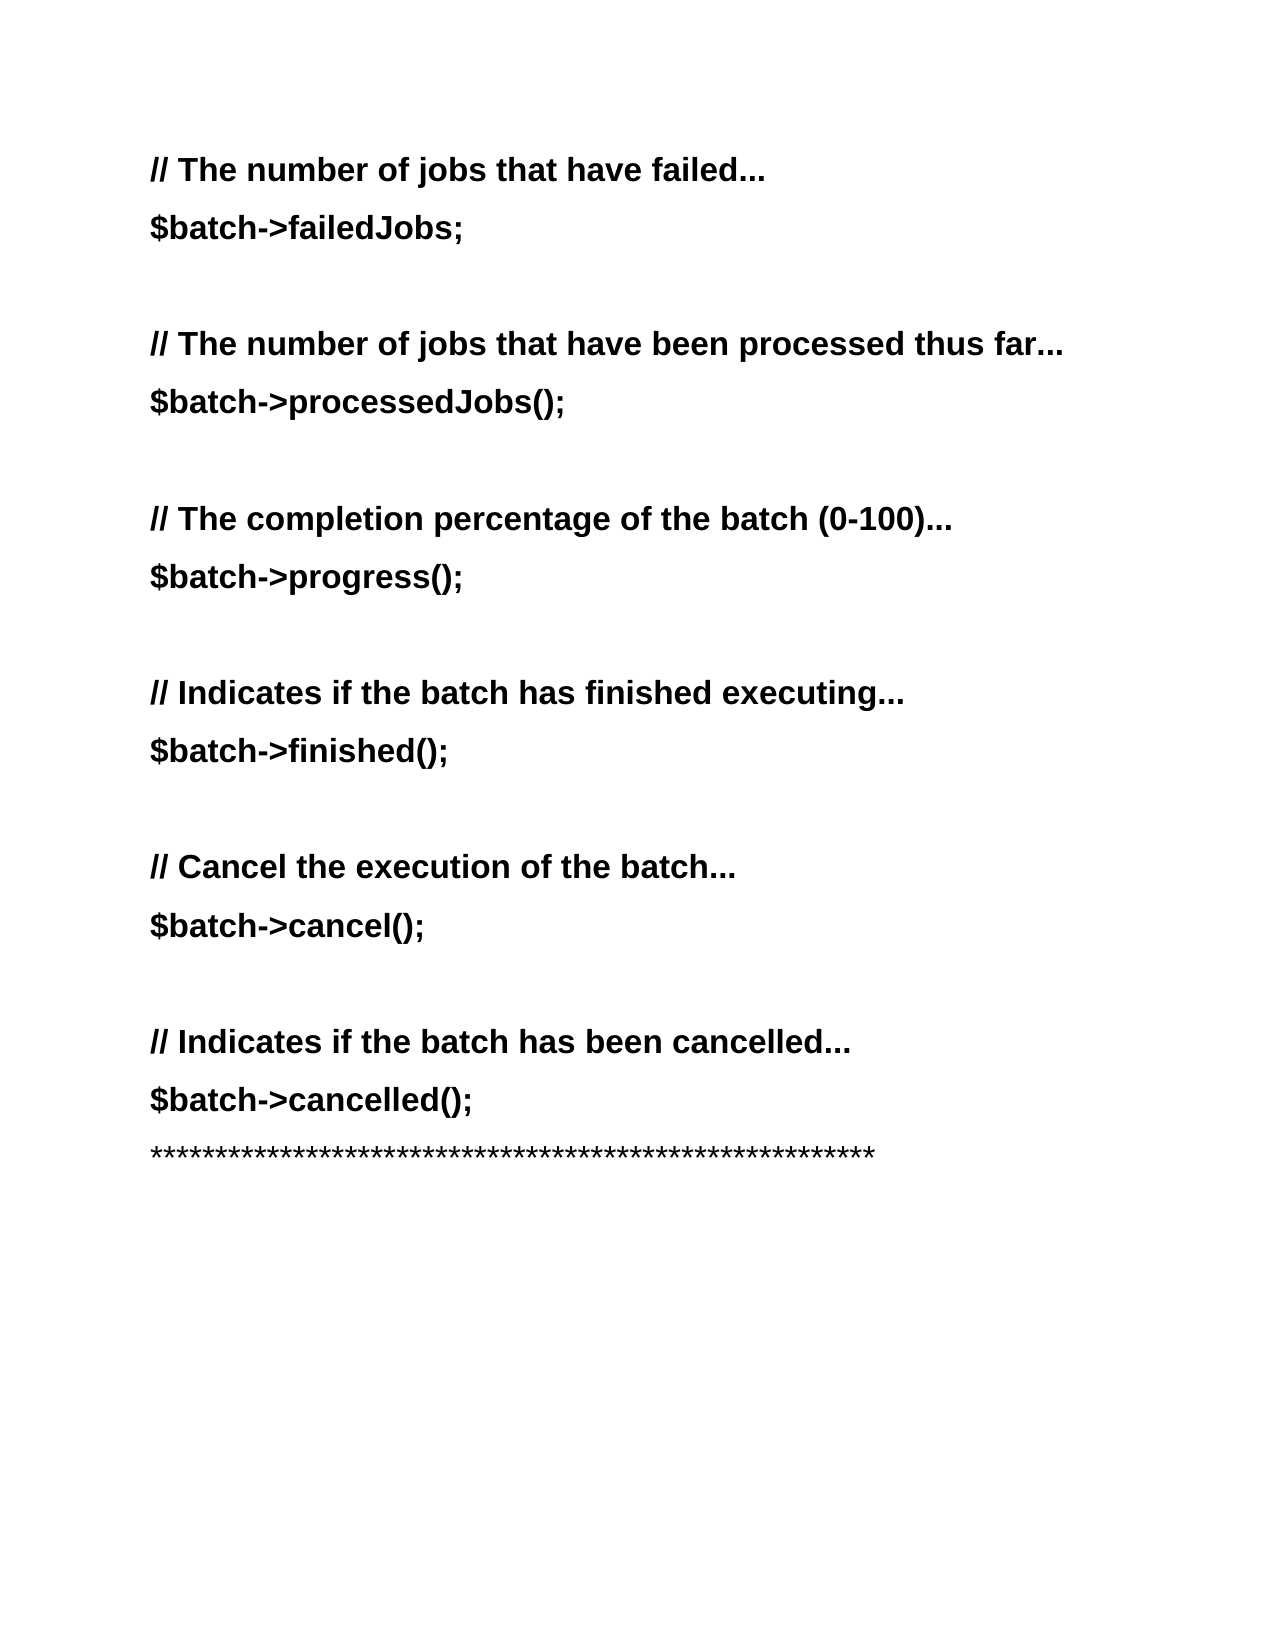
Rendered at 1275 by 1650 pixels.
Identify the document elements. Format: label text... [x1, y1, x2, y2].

text // The completion percentage of the batch (0-100)... [150, 499, 1125, 537]
text // Cancel the execution of the batch... [150, 847, 1125, 886]
text // Indicates if the batch has finished executing... [150, 673, 1125, 712]
text ******************************************************** [150, 1138, 1125, 1177]
text $batch->cancel(); [150, 906, 1125, 944]
text $batch->progress(); [150, 557, 1125, 595]
text // The number of jobs that have failed... [150, 150, 1125, 188]
text $batch->finished(); [150, 731, 1125, 770]
text $batch->failedJobs; [150, 208, 1125, 247]
text $batch->processedJobs(); [150, 382, 1125, 421]
text $batch->cancelled(); [150, 1080, 1125, 1118]
text // Indicates if the batch has been cancelled... [150, 1022, 1125, 1060]
text // The number of jobs that have been processed thus far... [150, 324, 1125, 363]
